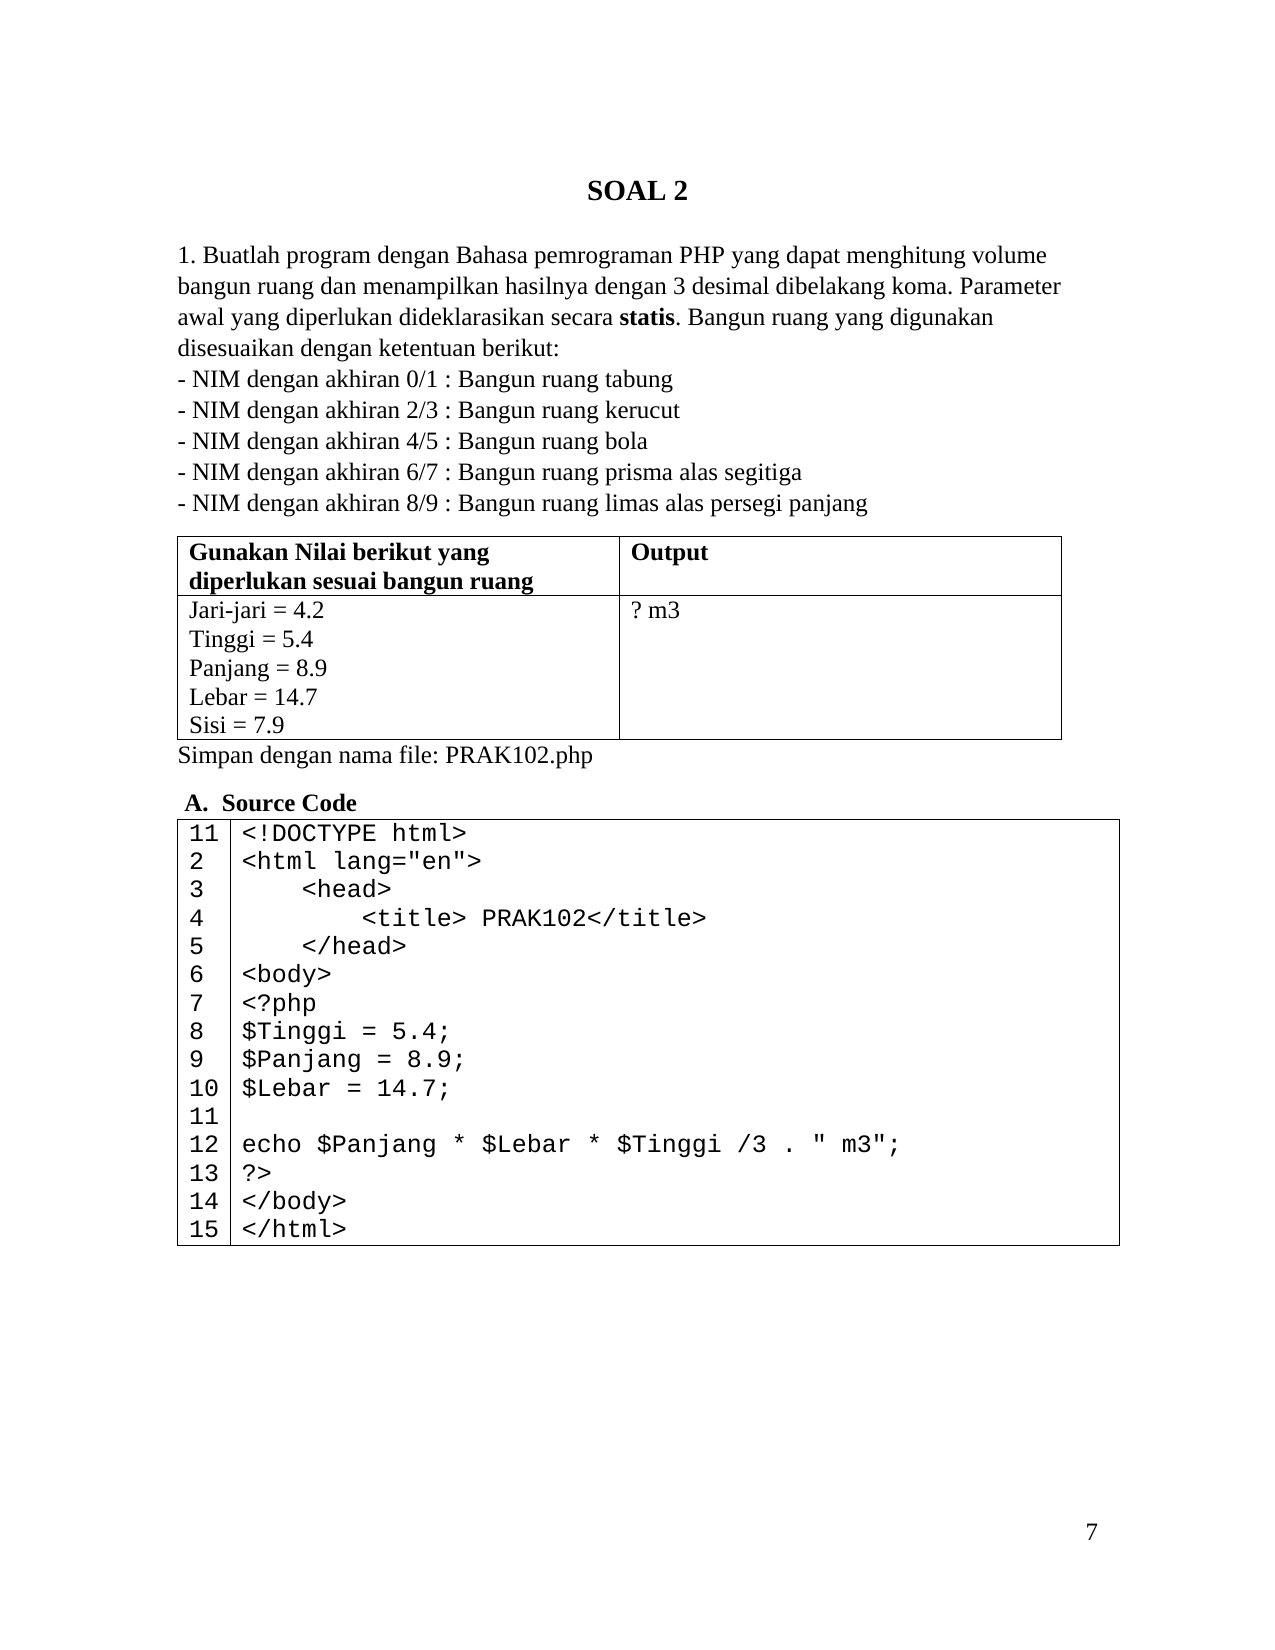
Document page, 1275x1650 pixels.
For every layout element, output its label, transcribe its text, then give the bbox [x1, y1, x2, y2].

table_header Output [620, 537, 1061, 594]
subtitle SOAL 2 [177, 173, 1098, 206]
list - NIM dengan akhiran 0/1 : Bangun ruang tabung [177, 364, 1098, 393]
subtitle Source Code [184, 788, 1098, 817]
table_header <!DOCTYPE html> <html lang="en"> <head> <title> PRAK102</title> </head> <body> <?php $Tinggi = 5.4; $Panjang = 8.9; $Lebar = 14.7; echo $Panjang * $Lebar * $Tinggi /3 . " m3"; ?> </body> </html> [231, 820, 1119, 1245]
list - NIM dengan akhiran 4/5 : Bangun ruang bola [177, 426, 1098, 455]
list - NIM dengan akhiran 2/3 : Bangun ruang kerucut [177, 395, 1098, 424]
table_header 11 2 3 4 5 6 7 8 9 10 11 12 13 14 15 [178, 820, 230, 1245]
table_header Gunakan Nilai berikut yang diperlukan sesuai bangun ruang [178, 537, 619, 594]
list - NIM dengan akhiran 8/9 : Bangun ruang limas alas persegi panjang [177, 488, 1098, 517]
list - NIM dengan akhiran 6/7 : Bangun ruang prisma alas segitiga [177, 457, 1098, 486]
text Simpan dengan nama file: PRAK102.php [177, 740, 1098, 769]
table_cell Jari-jari = 4.2 Tinggi = 5.4 Panjang = 8.9 Lebar = 14.7 Sisi = 7.9 [178, 596, 619, 739]
table_cell ? m3 [620, 596, 1061, 739]
list 1. Buatlah program dengan Bahasa pemrograman PHP yang dapat menghitung volume bangun ruang dan menampilkan hasilnya dengan 3 desimal dibelakang koma. Parameter awal yang diperlukan dideklarasikan secara statis. Bangun ruang yang digunakan disesuaikan dengan ketentuan berikut: [177, 240, 1098, 362]
